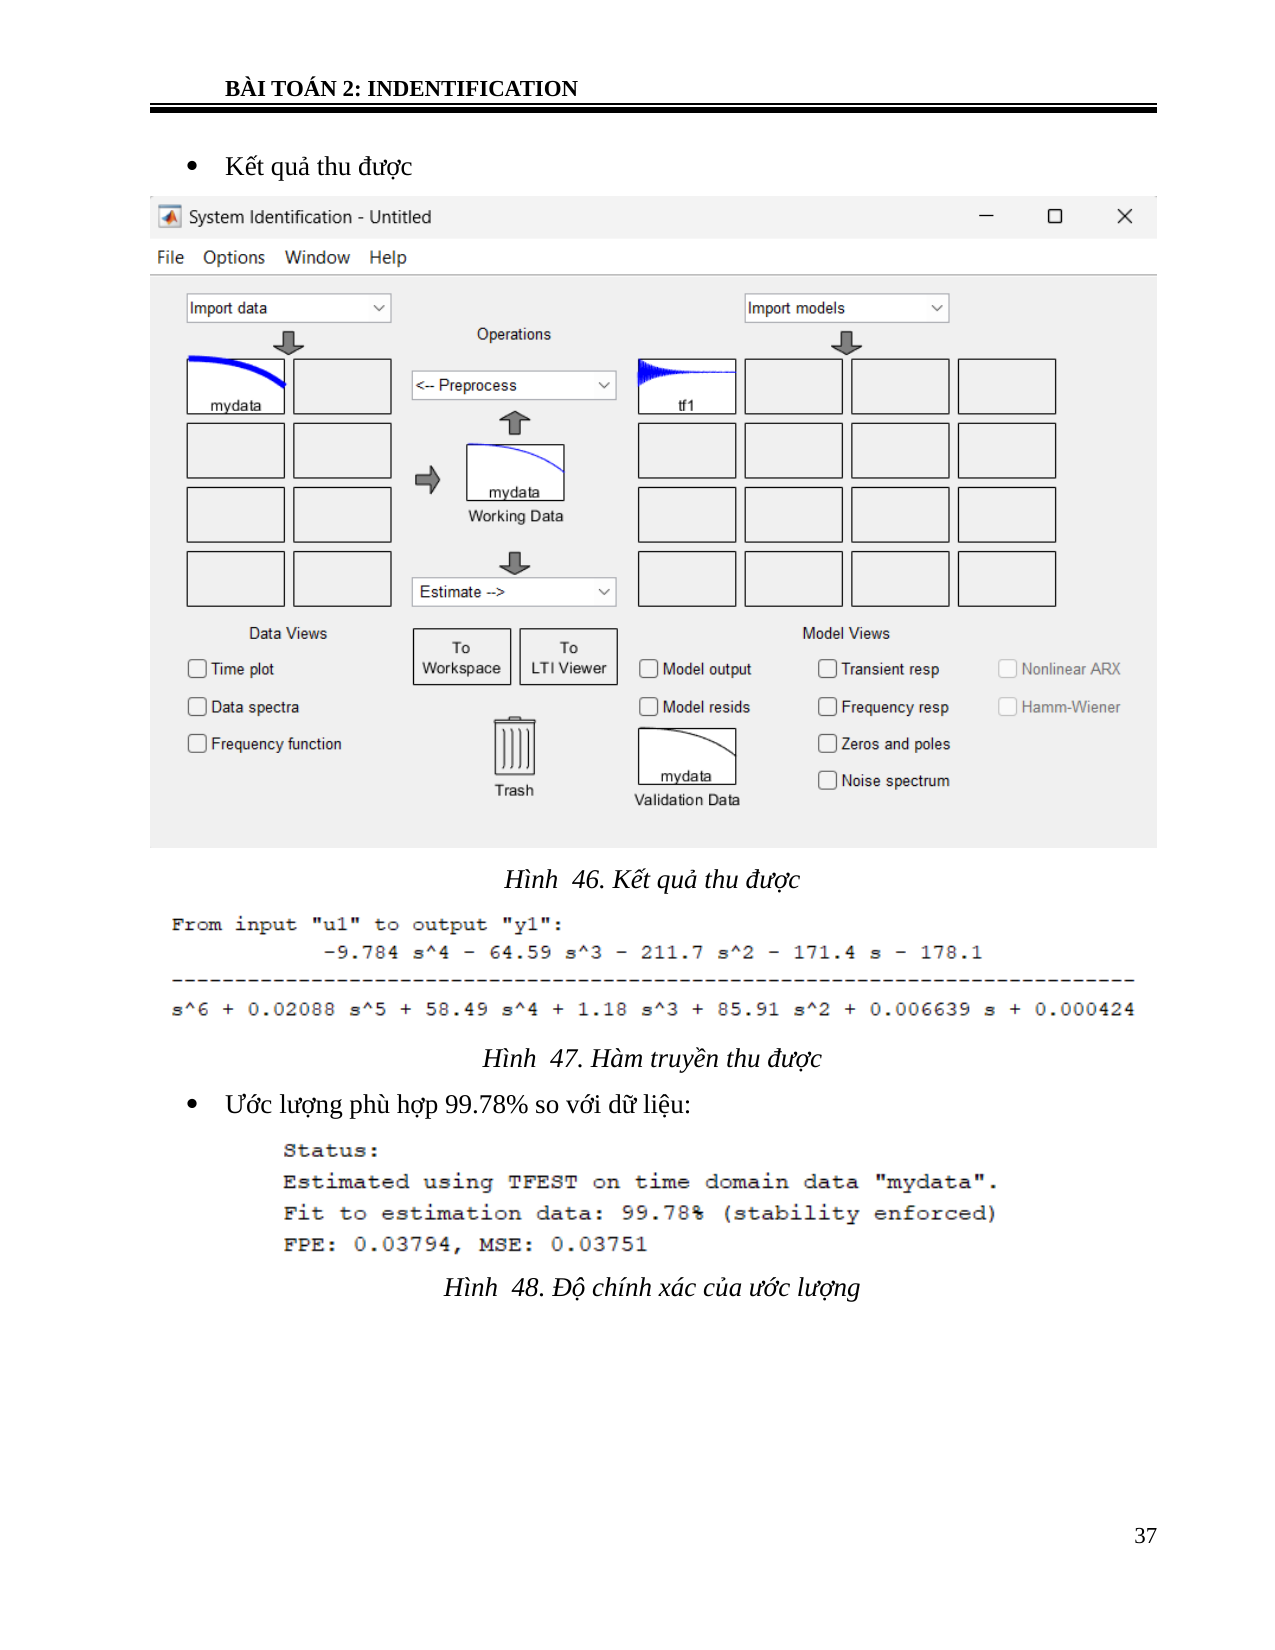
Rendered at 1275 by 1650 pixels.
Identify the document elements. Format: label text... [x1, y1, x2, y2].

picture [283, 1135, 1024, 1256]
list Ước lượng phù hợp 99.78% so với dữ liệu: [187, 1089, 1157, 1120]
picture [150, 196, 1157, 848]
picture [150, 909, 1157, 1027]
list Kết quả thu được [187, 150, 1157, 181]
